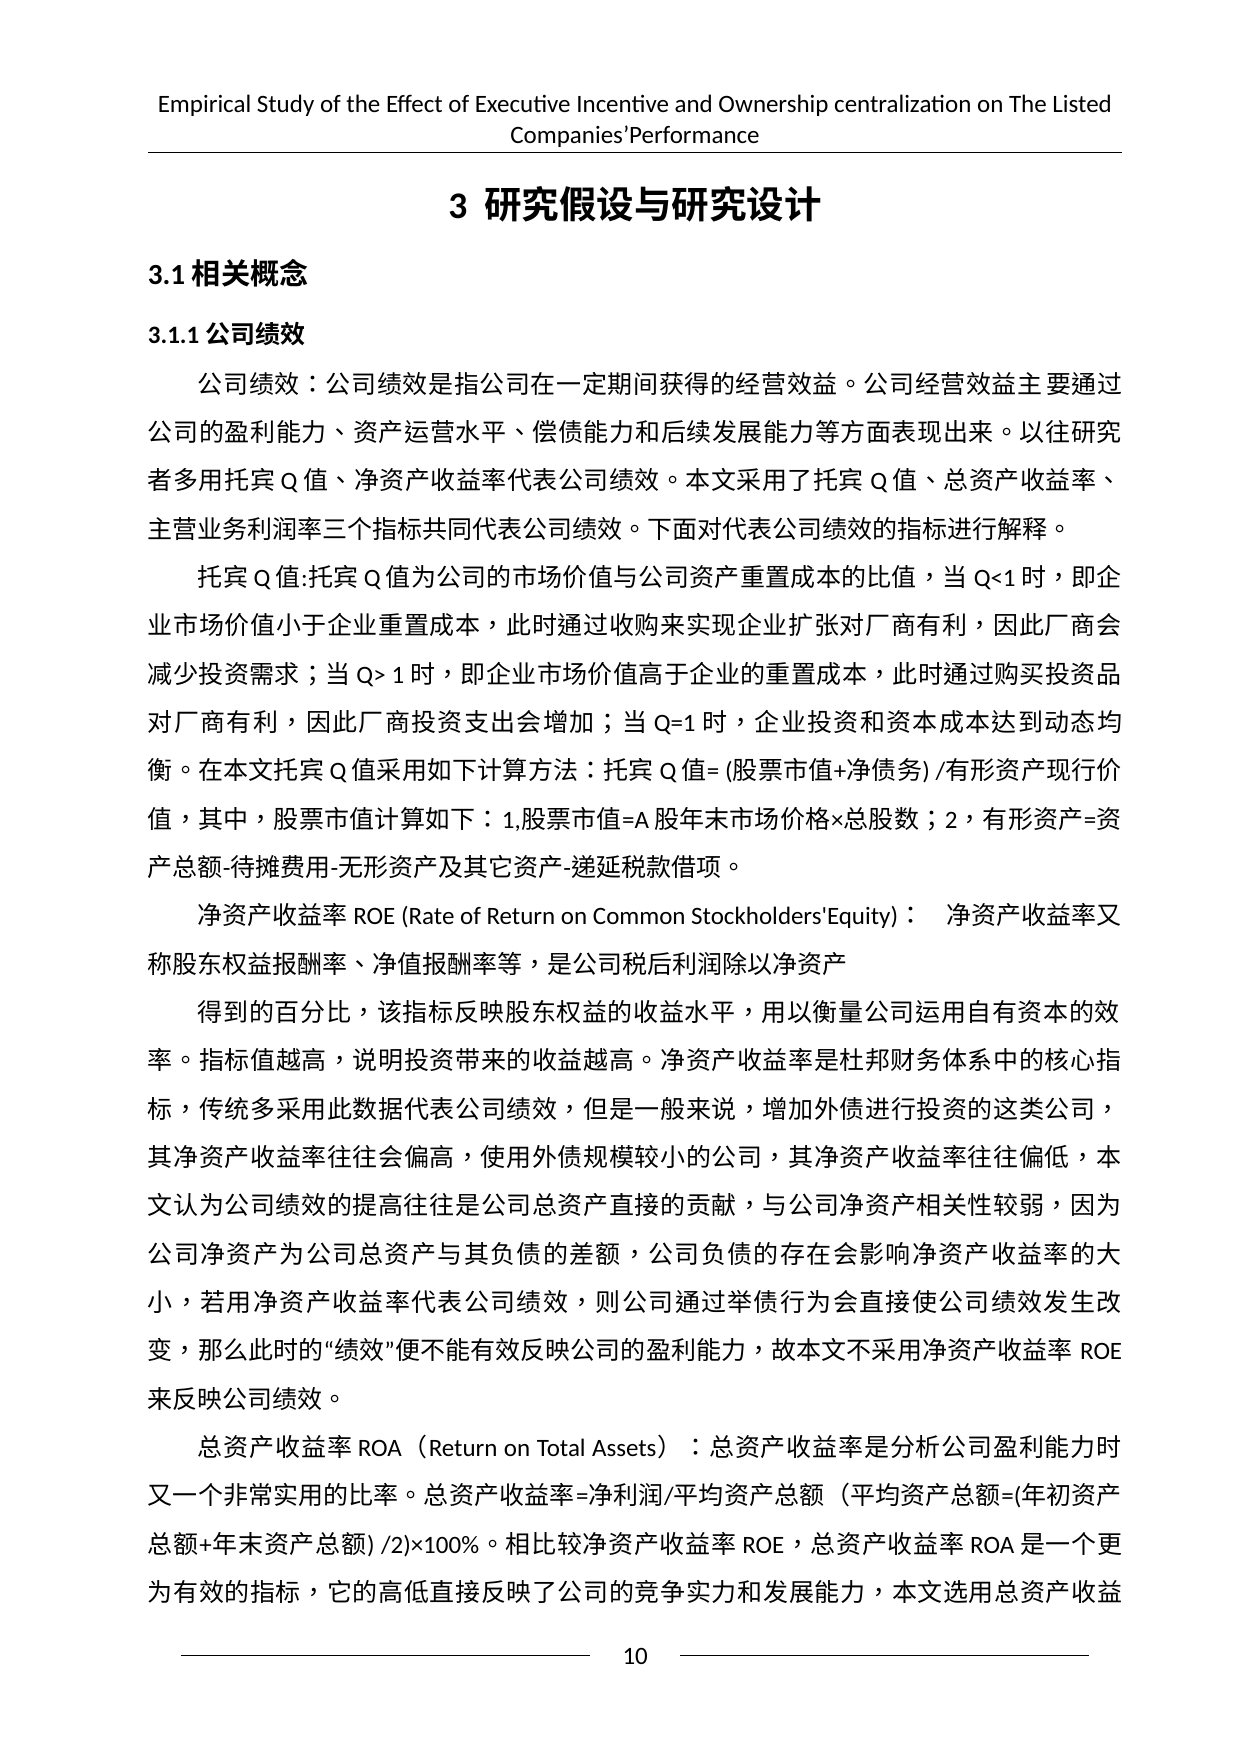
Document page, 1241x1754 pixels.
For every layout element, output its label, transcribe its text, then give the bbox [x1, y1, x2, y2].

subtitle 3 研究假设与研究设计 [148, 177, 1122, 229]
subtitle 3.1 相关概念 [148, 253, 1122, 293]
text 公司绩效：公司绩效是指公司在一定期间获得的经营效益。公司经营效益主要通过公司的盈利能力、资产运营水平、偿债能力和后续发展能力等方面表现出来。以往研究者多用托宾Q值、净资产收益率代表公司绩效。本文采用了托宾Q值、总资产收益率、主营业务利润率三个指标共同代表公司绩效。下面对代表公司绩效的指标进行解释。 [148, 351, 1122, 544]
text 托宾Q值:托宾Q值为公司的市场价值与公司资产重置成本的比值，当Q<1时，即企业市场价值小于企业重置成本，此时通过收购来实现企业扩张对厂商有利，因此厂商会减少投资需求；当Q> 1时，即企业市场价值高于企业的重置成本，此时通过购买投资品对厂商有利，因此厂商投资支出会增加；当Q=1时，企业投资和资本成本达到动态均衡。在本文托宾Q值采用如下计算方法：托宾Q值= (股票市值+净债务) /有形资产现行价值，其中，股票市值计算如下：1,股票市值=A股年末市场价格×总股数；2，有形资产=资产总额-待摊费用-无形资产及其它资产-递延税款借项。 [148, 544, 1122, 883]
text 净资产收益率ROE (Rate of Return on Common Stockholders'Equity)： 净资产收益率又称股东权益报酬率、净值报酬率等，是公司税后利润除以净资产 [148, 883, 1122, 979]
text 得到的百分比，该指标反映股东权益的收益水平，用以衡量公司运用自有资本的效率。指标值越高，说明投资带来的收益越高。净资产收益率是杜邦财务体系中的核心指标，传统多采用此数据代表公司绩效，但是一般来说，增加外债进行投资的这类公司，其净资产收益率往往会偏高，使用外债规模较小的公司，其净资产收益率往往偏低，本文认为公司绩效的提高往往是公司总资产直接的贡献，与公司净资产相关性较弱，因为公司净资产为公司总资产与其负债的差额，公司负债的存在会影响净资产收益率的大小，若用净资产收益率代表公司绩效，则公司通过举债行为会直接使公司绩效发生改变，那么此时的“绩效”便不能有效反映公司的盈利能力，故本文不采用净资产收益率ROE来反映公司绩效。 [148, 979, 1122, 1414]
subtitle 3.1.1 公司绩效 [148, 317, 1122, 351]
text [148, 1414, 1122, 1608]
